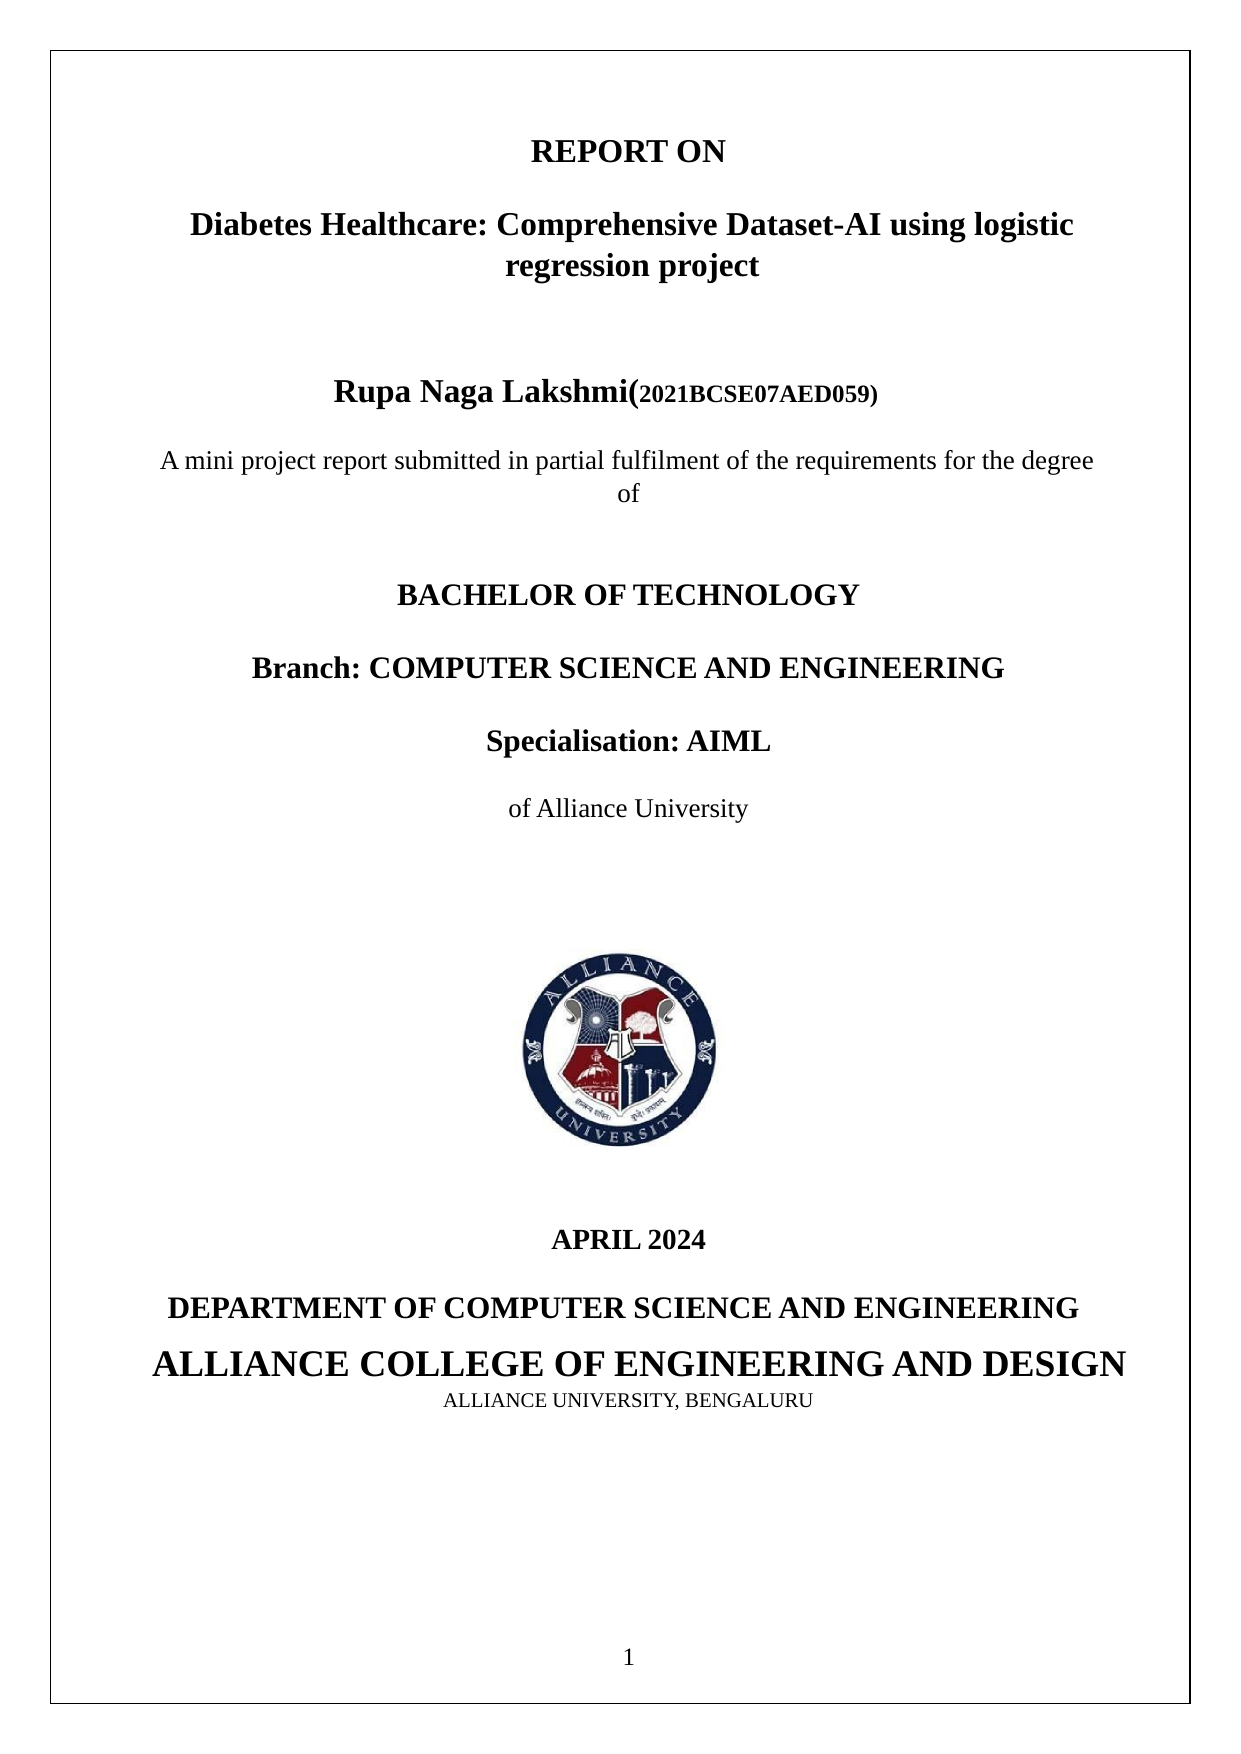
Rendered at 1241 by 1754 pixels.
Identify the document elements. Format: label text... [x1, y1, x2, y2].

text of Alliance University [139, 792, 1117, 824]
text Diabetes Healthcare: Comprehensive Dataset-AI using logistic regression project [139, 204, 1124, 284]
text Rupa Naga Lakshmi(2021BCSE07AED059) [139, 371, 1145, 410]
text of [139, 477, 1117, 508]
text Branch: COMPUTER SCIENCE AND ENGINEERING [139, 649, 1117, 685]
text BACHELOR OF TECHNOLOGY [139, 576, 1117, 612]
text APRIL 2024 [139, 1222, 1117, 1256]
text ALLIANCE UNIVERSITY, BENGALURU [139, 1388, 1117, 1412]
text Specialisation: AIML [139, 723, 1117, 759]
subtitle REPORT ON [139, 132, 1117, 170]
text ALLIANCE COLLEGE OF ENGINEERING AND DESIGN [152, 1342, 1145, 1385]
picture [513, 949, 725, 1147]
text A mini project report submitted in partial fulfilment of the requirements for the degree [159, 444, 1145, 475]
text DEPARTMENT OF COMPUTER SCIENCE AND ENGINEERING [167, 1289, 1145, 1325]
